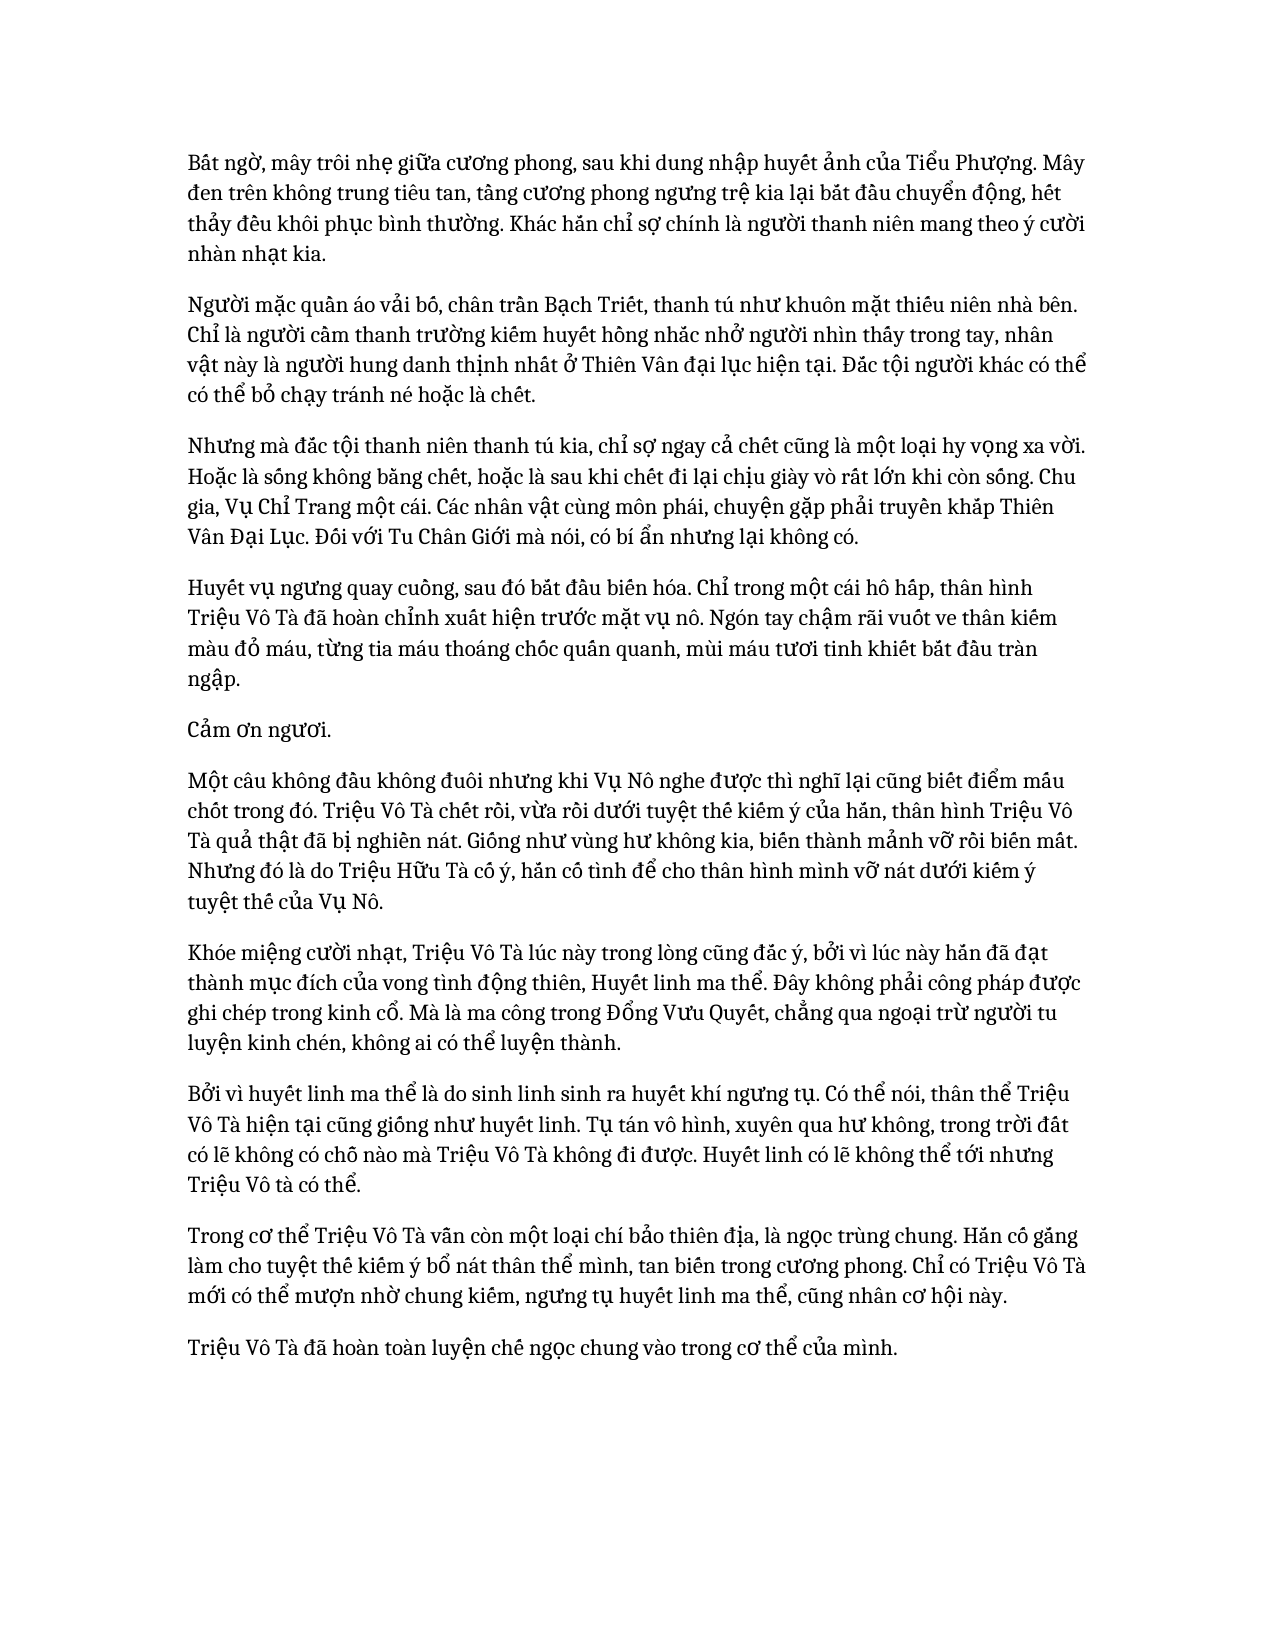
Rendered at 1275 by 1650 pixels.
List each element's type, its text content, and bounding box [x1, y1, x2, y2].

text Huyết vụ ngưng quay cuồng, sau đó bắt đầu biến hóa. Chỉ trong một cái hô hấp, thân hình Triệu Vô Tà đã hoàn chỉnh xuất hiện trước mặt vụ nô. Ngón tay chậm rãi vuốt ve thân kiếm màu đỏ máu, từng tia máu thoáng chốc quấn quanh, mùi máu tươi tinh khiết bắt đầu tràn ngập. [187, 575, 1087, 692]
text Khóe miệng cười nhạt, Triệu Vô Tà lúc này trong lòng cũng đắc ý, bởi vì lúc này hắn đã đạt thành mục đích của vong tình động thiên, Huyết linh ma thể. Đây không phải công pháp được ghi chép trong kinh cổ. Mà là ma công trong Đổng Vưu Quyết, chẳng qua ngoại trừ người tu luyện kinh chén, không ai có thể luyện thành. [187, 939, 1087, 1057]
text Bất ngờ, mây trôi nhẹ giữa cương phong, sau khi dung nhập huyết ảnh của Tiểu Phượng. Mây đen trên không trung tiêu tan, tầng cương phong ngưng trệ kia lại bắt đầu chuyển động, hết thảy đều khôi phục bình thường. Khác hắn chỉ sợ chính là người thanh niên mang theo ý cười nhàn nhạt kia. [187, 150, 1087, 267]
text Một câu không đầu không đuôi nhưng khi Vụ Nô nghe được thì nghĩ lại cũng biết điểm mấu chốt trong đó. Triệu Vô Tà chết rồi, vừa rồi dưới tuyệt thế kiếm ý của hắn, thân hình Triệu Vô Tà quả thật đã bị nghiền nát. Giống như vùng hư không kia, biến thành mảnh vỡ rồi biến mất. Nhưng đó là do Triệu Hữu Tà cố ý, hắn cố tình để cho thân hình mình vỡ nát dưới kiếm ý tuyệt thế của Vụ Nô. [187, 768, 1087, 915]
text Nhưng mà đắc tội thanh niên thanh tú kia, chỉ sợ ngay cả chết cũng là một loại hy vọng xa vời. Hoặc là sống không bằng chết, hoặc là sau khi chết đi lại chịu giày vò rất lớn khi còn sống. Chu gia, Vụ Chỉ Trang một cái. Các nhân vật cùng môn phái, chuyện gặp phải truyền khắp Thiên Vân Đại Lục. Đối với Tu Chân Giới mà nói, có bí ẩn nhưng lại không có. [187, 433, 1087, 550]
text Người mặc quần áo vải bố, chân trần Bạch Triết, thanh tú như khuôn mặt thiếu niên nhà bên. Chỉ là người cầm thanh trường kiếm huyết hồng nhắc nhở người nhìn thấy trong tay, nhân vật này là người hung danh thịnh nhất ở Thiên Vân đại lục hiện tại. Đắc tội người khác có thể có thể bỏ chạy tránh né hoặc là chết. [187, 292, 1087, 409]
text Cảm ơn ngươi. [187, 717, 1087, 743]
text Trong cơ thể Triệu Vô Tà vẫn còn một loại chí bảo thiên địa, là ngọc trùng chung. Hắn cố gắng làm cho tuyệt thế kiếm ý bổ nát thân thể mình, tan biến trong cương phong. Chỉ có Triệu Vô Tà mới có thể mượn nhờ chung kiếm, ngưng tụ huyết linh ma thể, cũng nhân cơ hội này. [187, 1223, 1087, 1310]
text Triệu Vô Tà đã hoàn toàn luyện chế ngọc chung vào trong cơ thể của mình. [187, 1334, 1087, 1361]
text Bởi vì huyết linh ma thể là do sinh linh sinh ra huyết khí ngưng tụ. Có thể nói, thân thể Triệu Vô Tà hiện tại cũng giống như huyết linh. Tụ tán vô hình, xuyên qua hư không, trong trời đất có lẽ không có chỗ nào mà Triệu Vô Tà không đi được. Huyết linh có lẽ không thể tới nhưng Triệu Vô tà có thể. [187, 1081, 1087, 1198]
